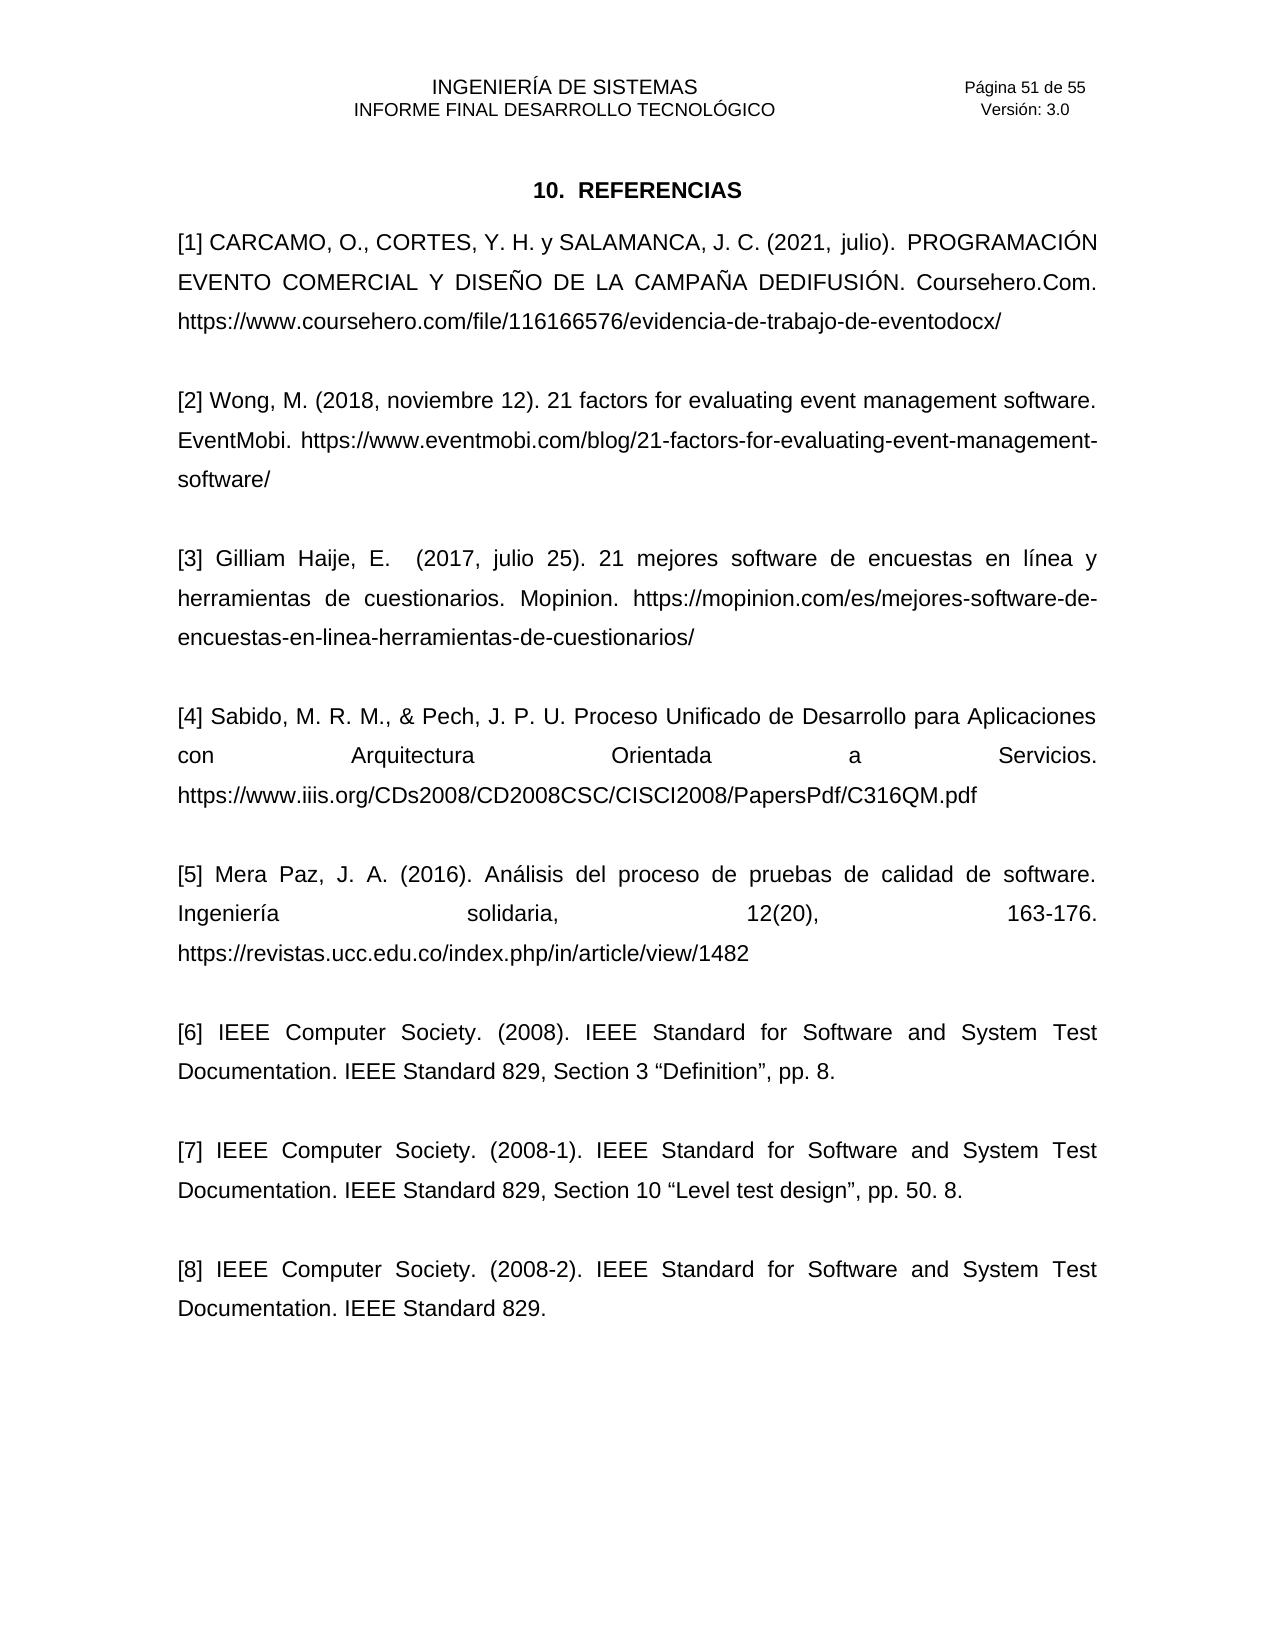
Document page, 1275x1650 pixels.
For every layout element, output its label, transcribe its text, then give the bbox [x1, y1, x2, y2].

text [6] IEEE Computer Society. (2008). IEEE Standard for Software and System Test Documentation. IEEE Standard 829, Section 3 “Definition”, pp. 8. [177, 1019, 1098, 1084]
text [4] Sabido, M. R. M., & Pech, J. P. U. Proceso Unificado de Desarrollo para Aplicaciones con Arquitectura Orientada a Servicios. https://www.iiis.org/CDs2008/CD2008CSC/CISCI2008/PapersPdf/C316QM.pdf [177, 703, 1098, 808]
text [5] Mera Paz, J. A. (2016). Análisis del proceso de pruebas de calidad de software. Ingeniería solidaria, 12(20), 163-176. https://revistas.ucc.edu.co/index.php/in/article/view/1482 [177, 861, 1098, 966]
text [2] Wong, M. (2018, noviembre 12). 21 factors for evaluating event management software. EventMobi. https://www.eventmobi.com/blog/21-factors-for-evaluating-event-management-software/ [177, 387, 1098, 492]
text [1] CARCAMO, O., CORTES, Y. H. y SALAMANCA, J. C. (2021, julio). PROGRAMACIÓN EVENTO COMERCIAL Y DISEÑO DE LA CAMPAÑA DEDIFUSIÓN. Coursehero.Com. https://www.coursehero.com/file/116166576/evidencia-de-trabajo-de-eventodocx/ [177, 229, 1098, 334]
text [8] IEEE Computer Society. (2008-2). IEEE Standard for Software and System Test Documentation. IEEE Standard 829. [177, 1256, 1098, 1321]
subtitle REFERENCIAS [177, 177, 1098, 203]
text [7] IEEE Computer Society. (2008-1). IEEE Standard for Software and System Test Documentation. IEEE Standard 829, Section 10 “Level test design”, pp. 50. 8. [177, 1137, 1098, 1203]
text [3] Gilliam Haije, E. (2017, julio 25). 21 mejores software de encuestas en línea y herramientas de cuestionarios. Mopinion. https://mopinion.com/es/mejores-software-de-encuestas-en-linea-herramientas-de-cuestionarios/ [177, 545, 1098, 650]
